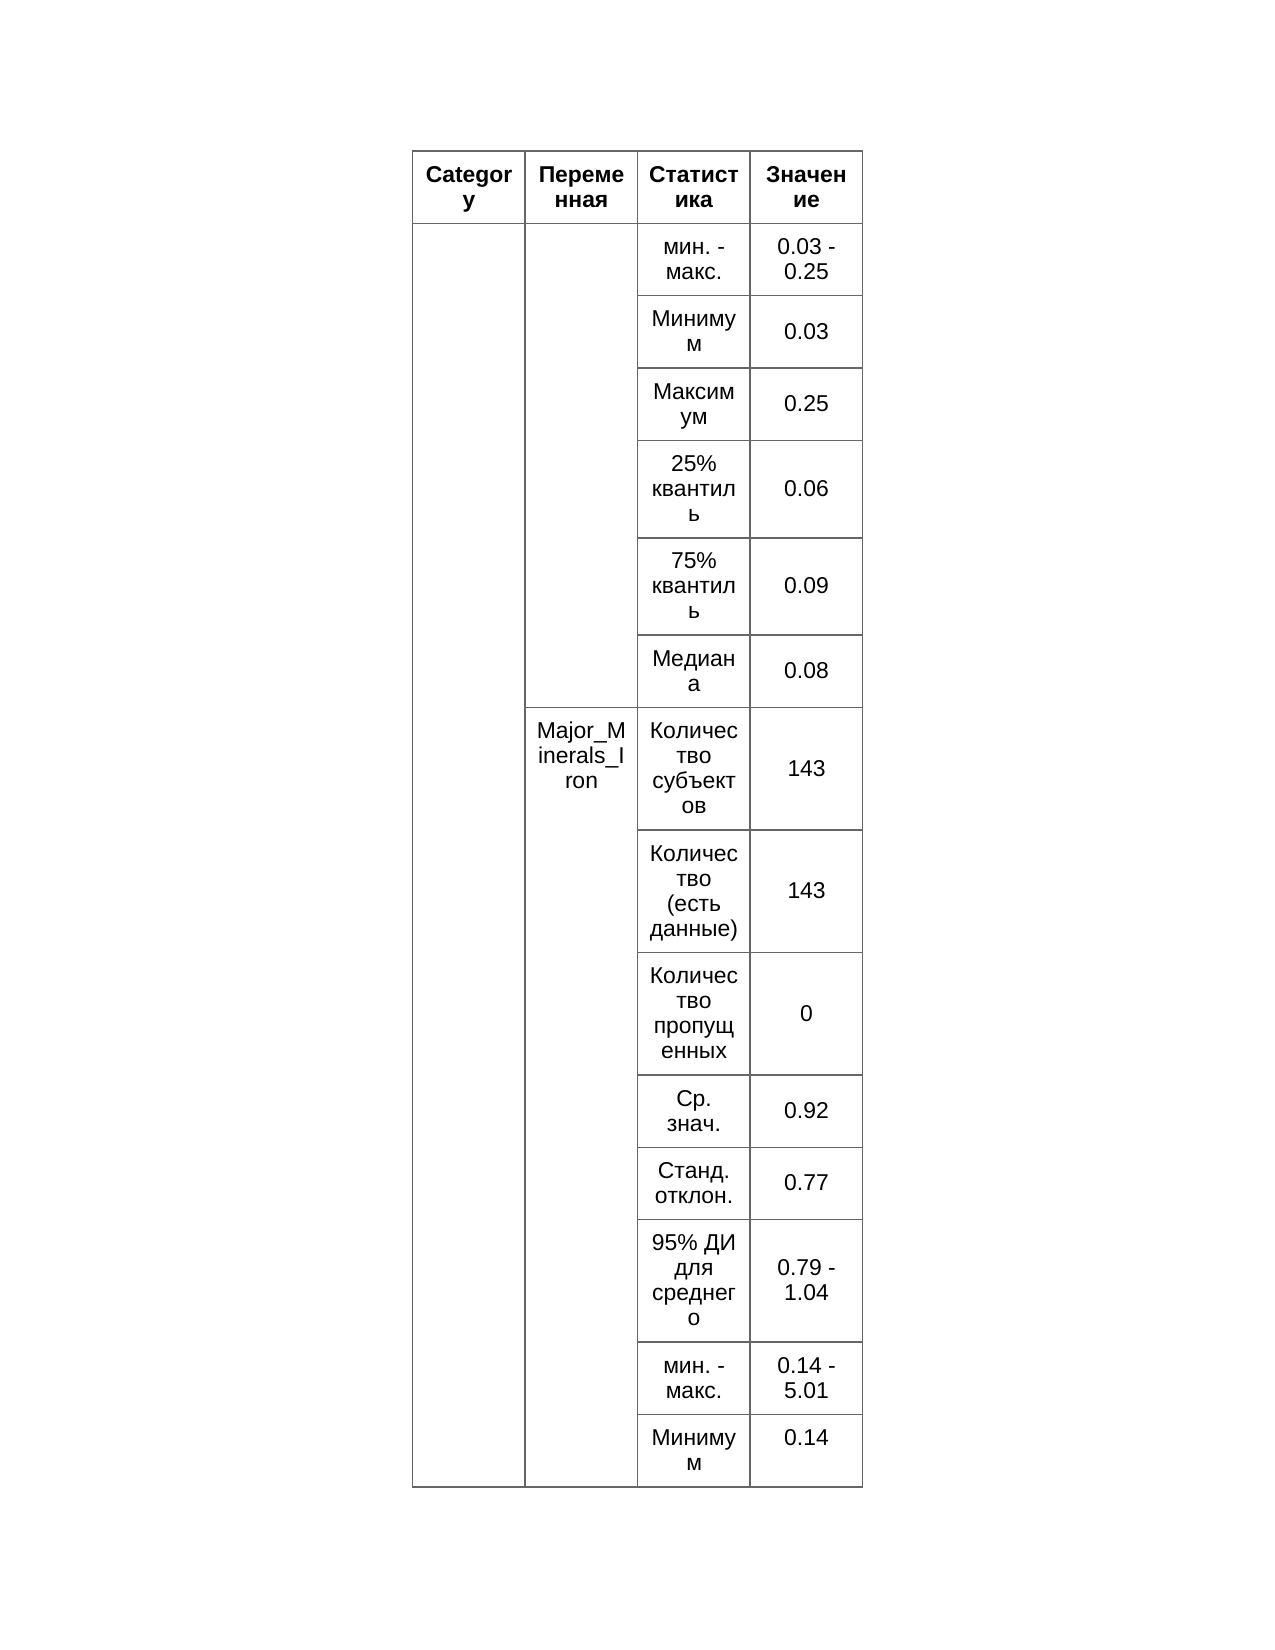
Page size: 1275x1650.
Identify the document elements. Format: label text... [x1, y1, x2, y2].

table_cell 143 [751, 831, 862, 952]
table_header Значение [751, 152, 862, 222]
table_cell Станд. отклон. [638, 1148, 749, 1219]
table_cell Количество (есть данные) [638, 831, 749, 952]
table_cell мин. - макс. [638, 1343, 749, 1413]
table_cell 0.06 [751, 441, 862, 537]
table_cell мин. - макс. [638, 224, 749, 295]
table_cell 0.25 [751, 369, 862, 439]
table_cell 0.14 - 5.01 [751, 1343, 862, 1413]
table_cell Количество пропущенных [638, 953, 749, 1074]
table_cell 143 [751, 708, 862, 829]
table_cell Ср. знач. [638, 1076, 749, 1146]
table_cell Major_Minerals_Iron [526, 708, 637, 1486]
table_cell 0.03 - 0.25 [751, 224, 862, 295]
table_cell 0.08 [751, 636, 862, 707]
table_cell Минимум [638, 296, 749, 367]
table_cell 75% квантиль [638, 539, 749, 634]
table_header Переменная [526, 152, 637, 222]
table_cell 0.09 [751, 539, 862, 634]
table_cell Максимум [638, 369, 749, 439]
table_cell 0.14 [751, 1415, 862, 1486]
table_cell Минимум [638, 1415, 749, 1486]
table_cell 0.77 [751, 1148, 862, 1219]
table_header Статистика [638, 152, 749, 222]
table_cell Количество субъектов [638, 708, 749, 829]
table_cell 0.03 [751, 296, 862, 367]
table_cell 0 [751, 953, 862, 1074]
table_cell 95% ДИ для среднего [638, 1220, 749, 1341]
table_cell 0.79 - 1.04 [751, 1220, 862, 1341]
table_header Category [413, 152, 524, 222]
table_cell 0.92 [751, 1076, 862, 1146]
table_cell 25% квантиль [638, 441, 749, 537]
table_cell Медиана [638, 636, 749, 707]
